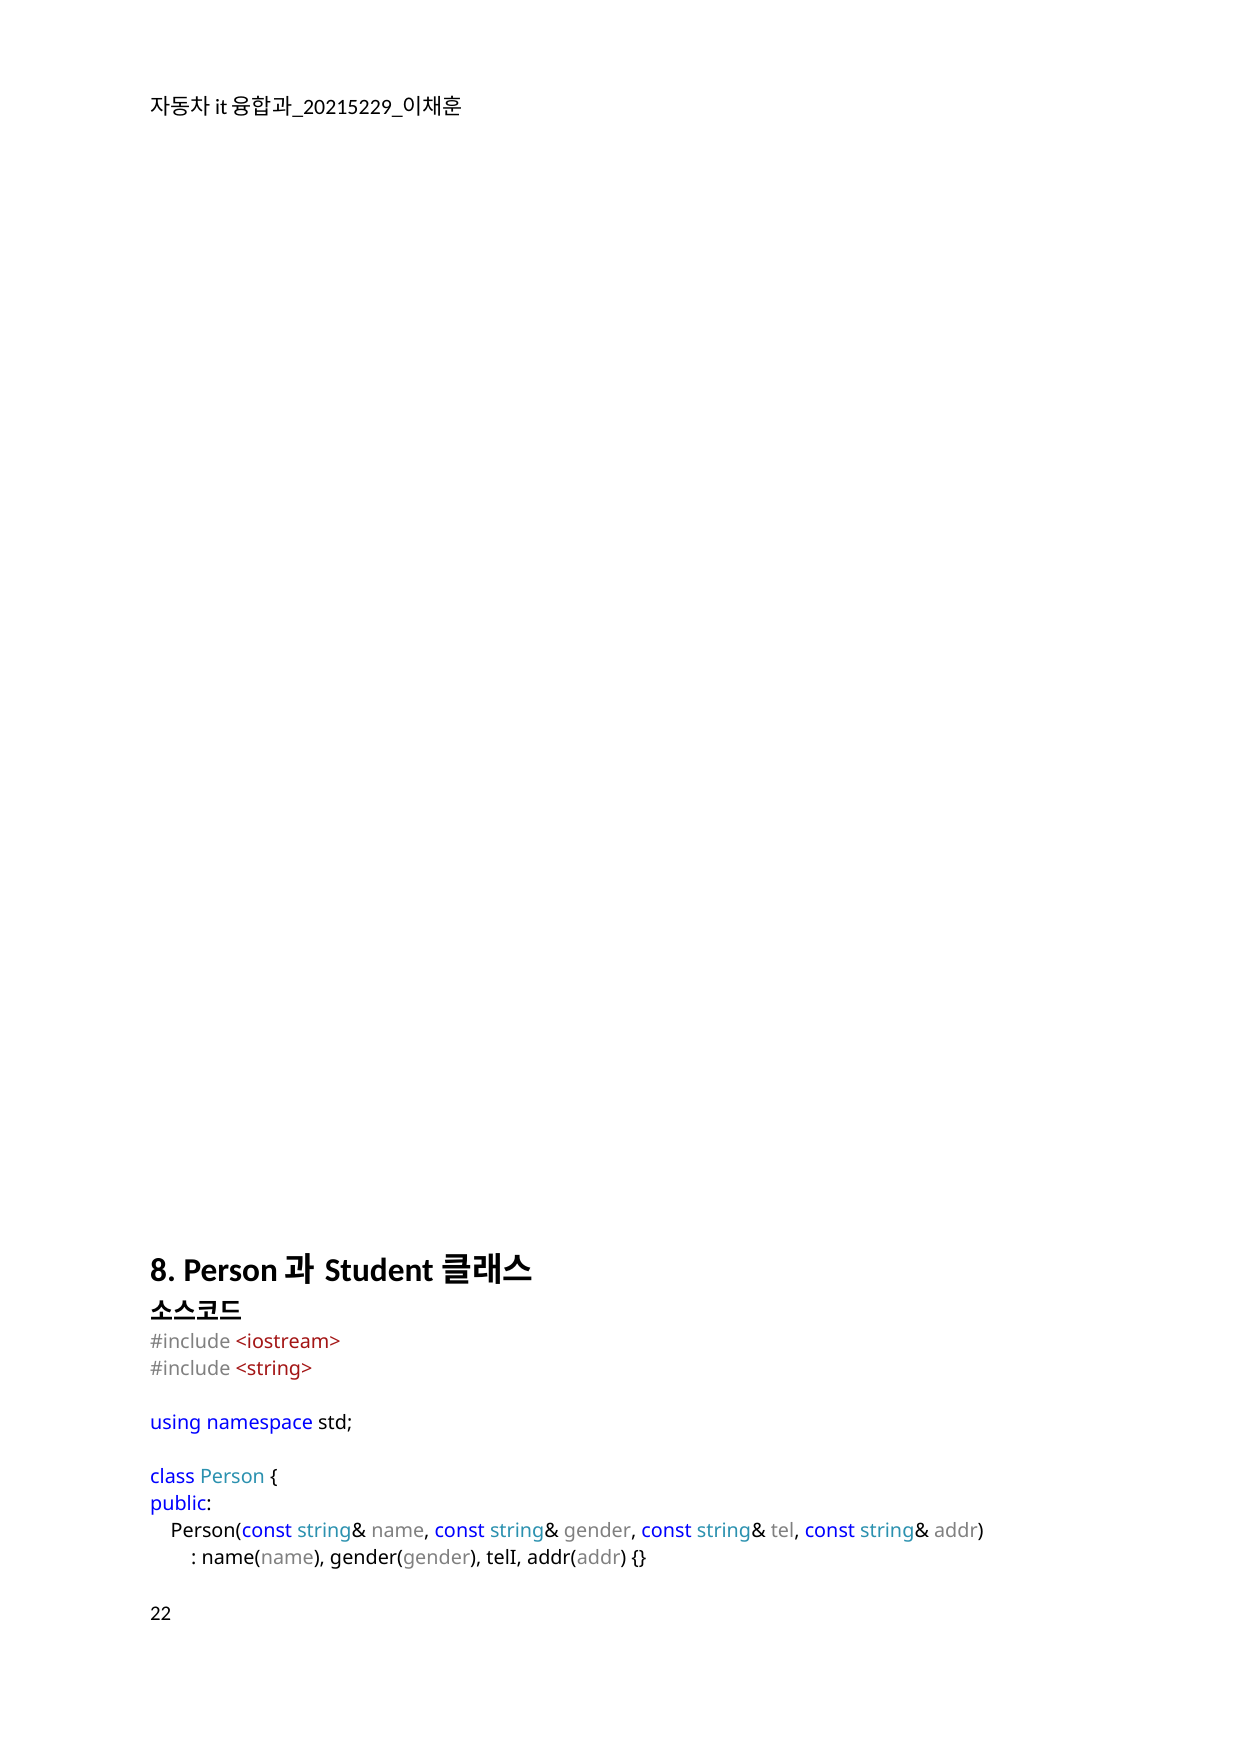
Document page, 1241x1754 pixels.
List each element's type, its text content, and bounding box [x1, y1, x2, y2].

text : name(name), gender(gender), telI, addr(addr) {} [150, 1543, 1090, 1570]
text #include <string> [150, 1354, 1090, 1381]
text using namespace std; [150, 1408, 1090, 1435]
text 8. Person과 Student 클래스 [150, 1243, 1090, 1291]
text class Person { [150, 1462, 1090, 1489]
text #include <iostream> [150, 1327, 1090, 1354]
text 소스코드 [150, 1291, 1090, 1327]
text public: [150, 1489, 1090, 1516]
text Person(const string& name, const string& gender, const string& tel, const string& addr) [150, 1516, 1090, 1543]
